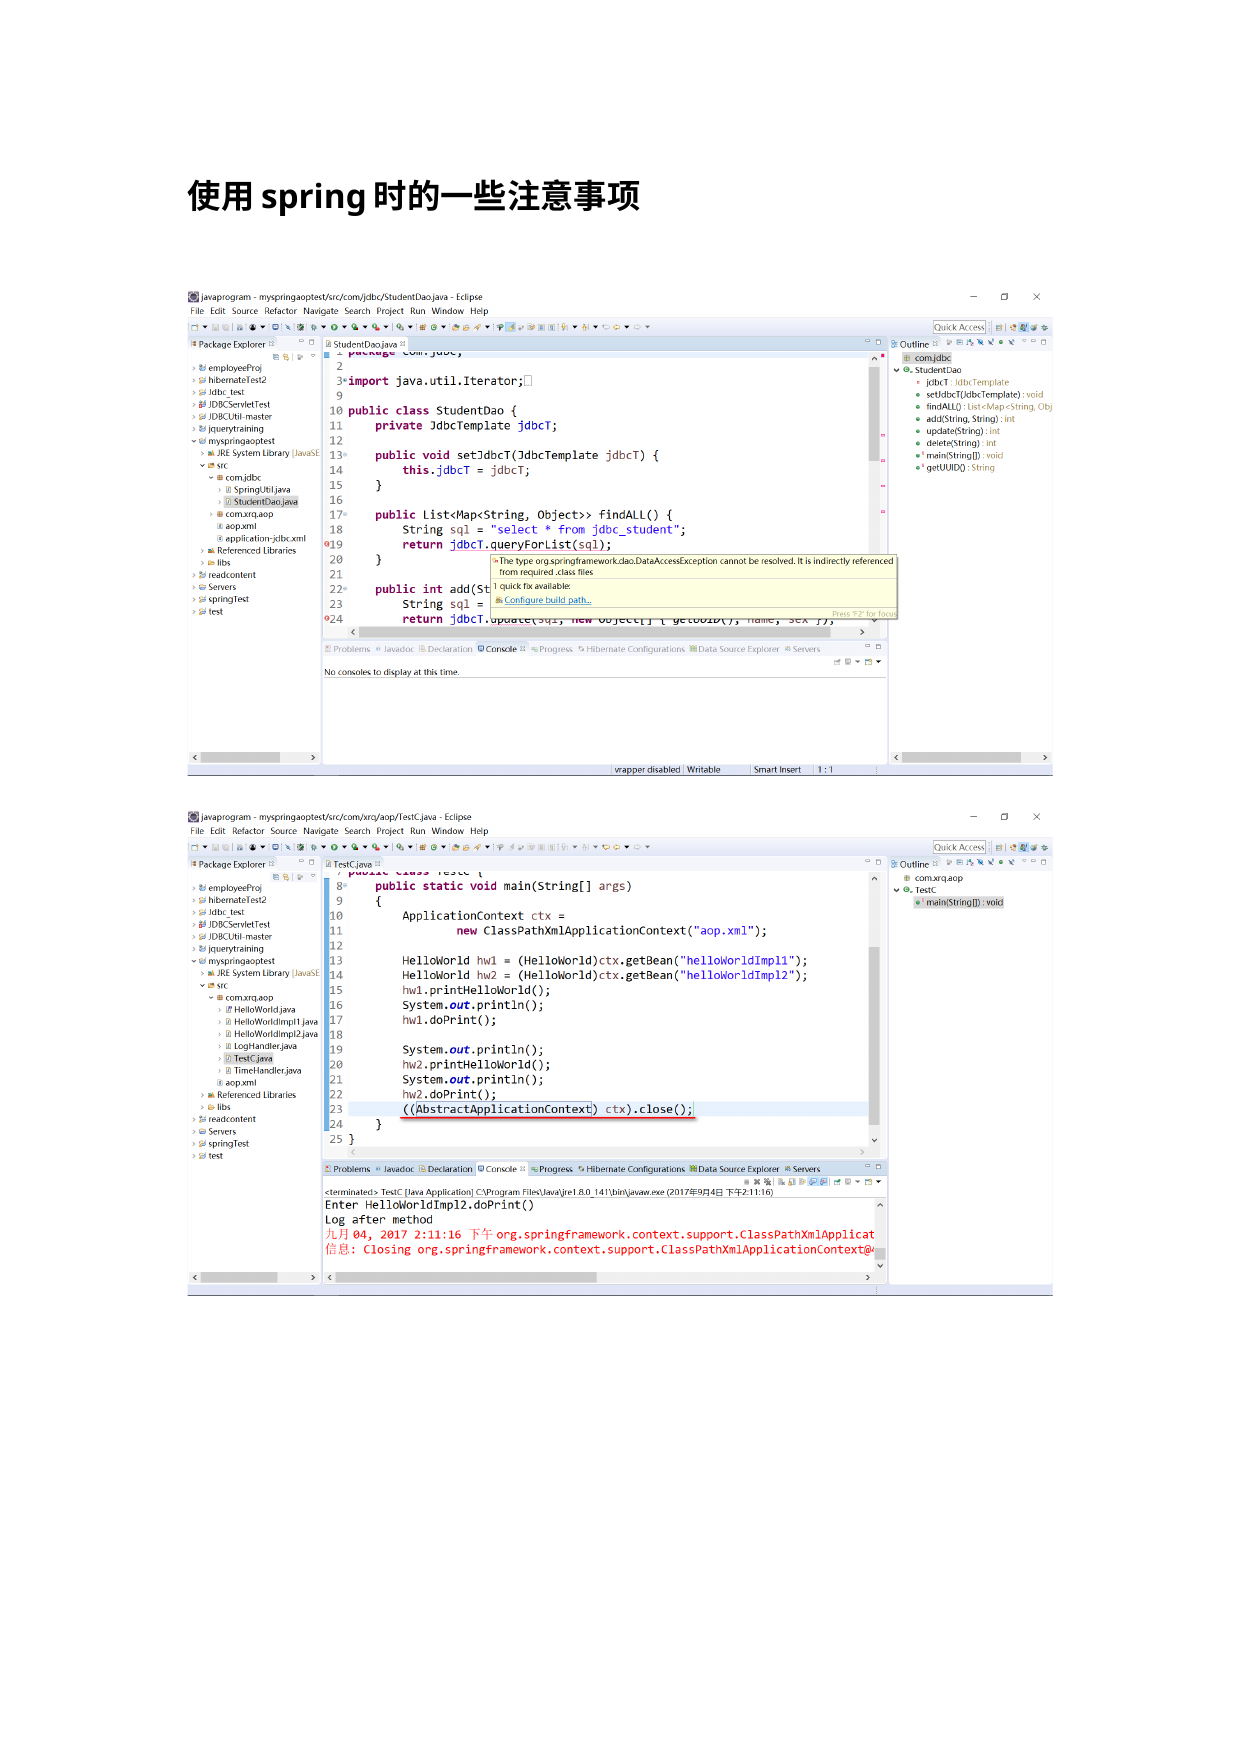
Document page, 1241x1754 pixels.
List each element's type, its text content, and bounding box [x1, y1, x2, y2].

subtitle 使用spring时的一些注意事项 [187, 162, 1053, 227]
picture [187, 809, 1053, 1296]
picture [187, 289, 1053, 776]
